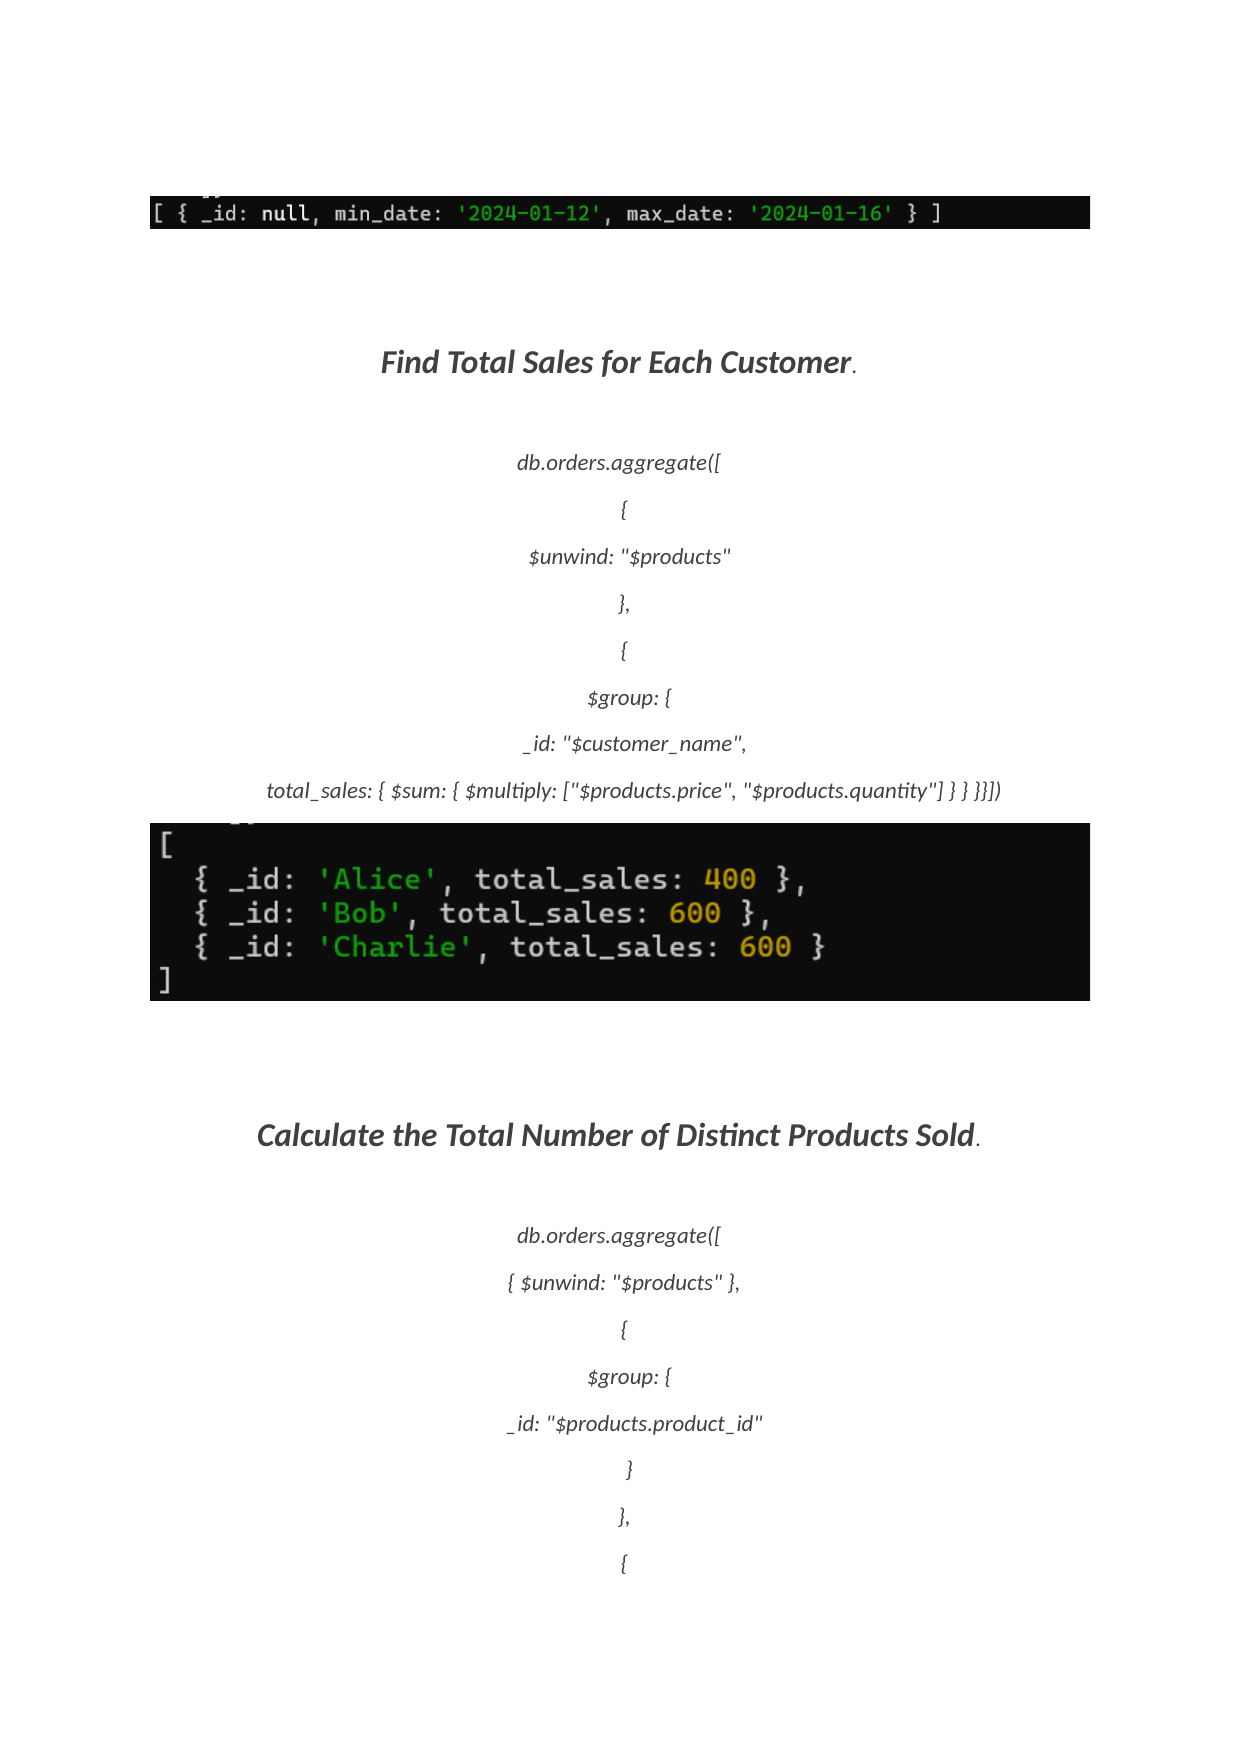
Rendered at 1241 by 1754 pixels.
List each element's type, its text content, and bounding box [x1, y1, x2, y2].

text }, [150, 1502, 1090, 1530]
text db.orders.aggregate([ [150, 1221, 1090, 1249]
text { [150, 636, 1090, 664]
text } [150, 1456, 1090, 1483]
text { [150, 495, 1090, 523]
text Calculate the Total Number of Distinct Products Sold. [150, 1114, 1090, 1154]
text { [150, 1315, 1090, 1343]
text _id: "$customer_name", [150, 729, 1090, 758]
text _id: "$products.product_id" [150, 1409, 1090, 1437]
text Find Total Sales for Each Customer. [150, 341, 1090, 382]
text db.orders.aggregate([ [150, 448, 1090, 476]
text total_sales: { $sum: { $multiply: ["$products.price", "$products.quantity"] } } }}]) [150, 776, 1090, 804]
text { $unwind: "$products" }, [150, 1268, 1090, 1296]
picture [150, 823, 1091, 1001]
text $group: { [150, 1362, 1090, 1390]
text $unwind: "$products" [150, 542, 1090, 570]
text $group: { [150, 683, 1090, 711]
text }, [150, 589, 1090, 617]
picture [150, 196, 1091, 229]
text { [150, 1549, 1090, 1577]
